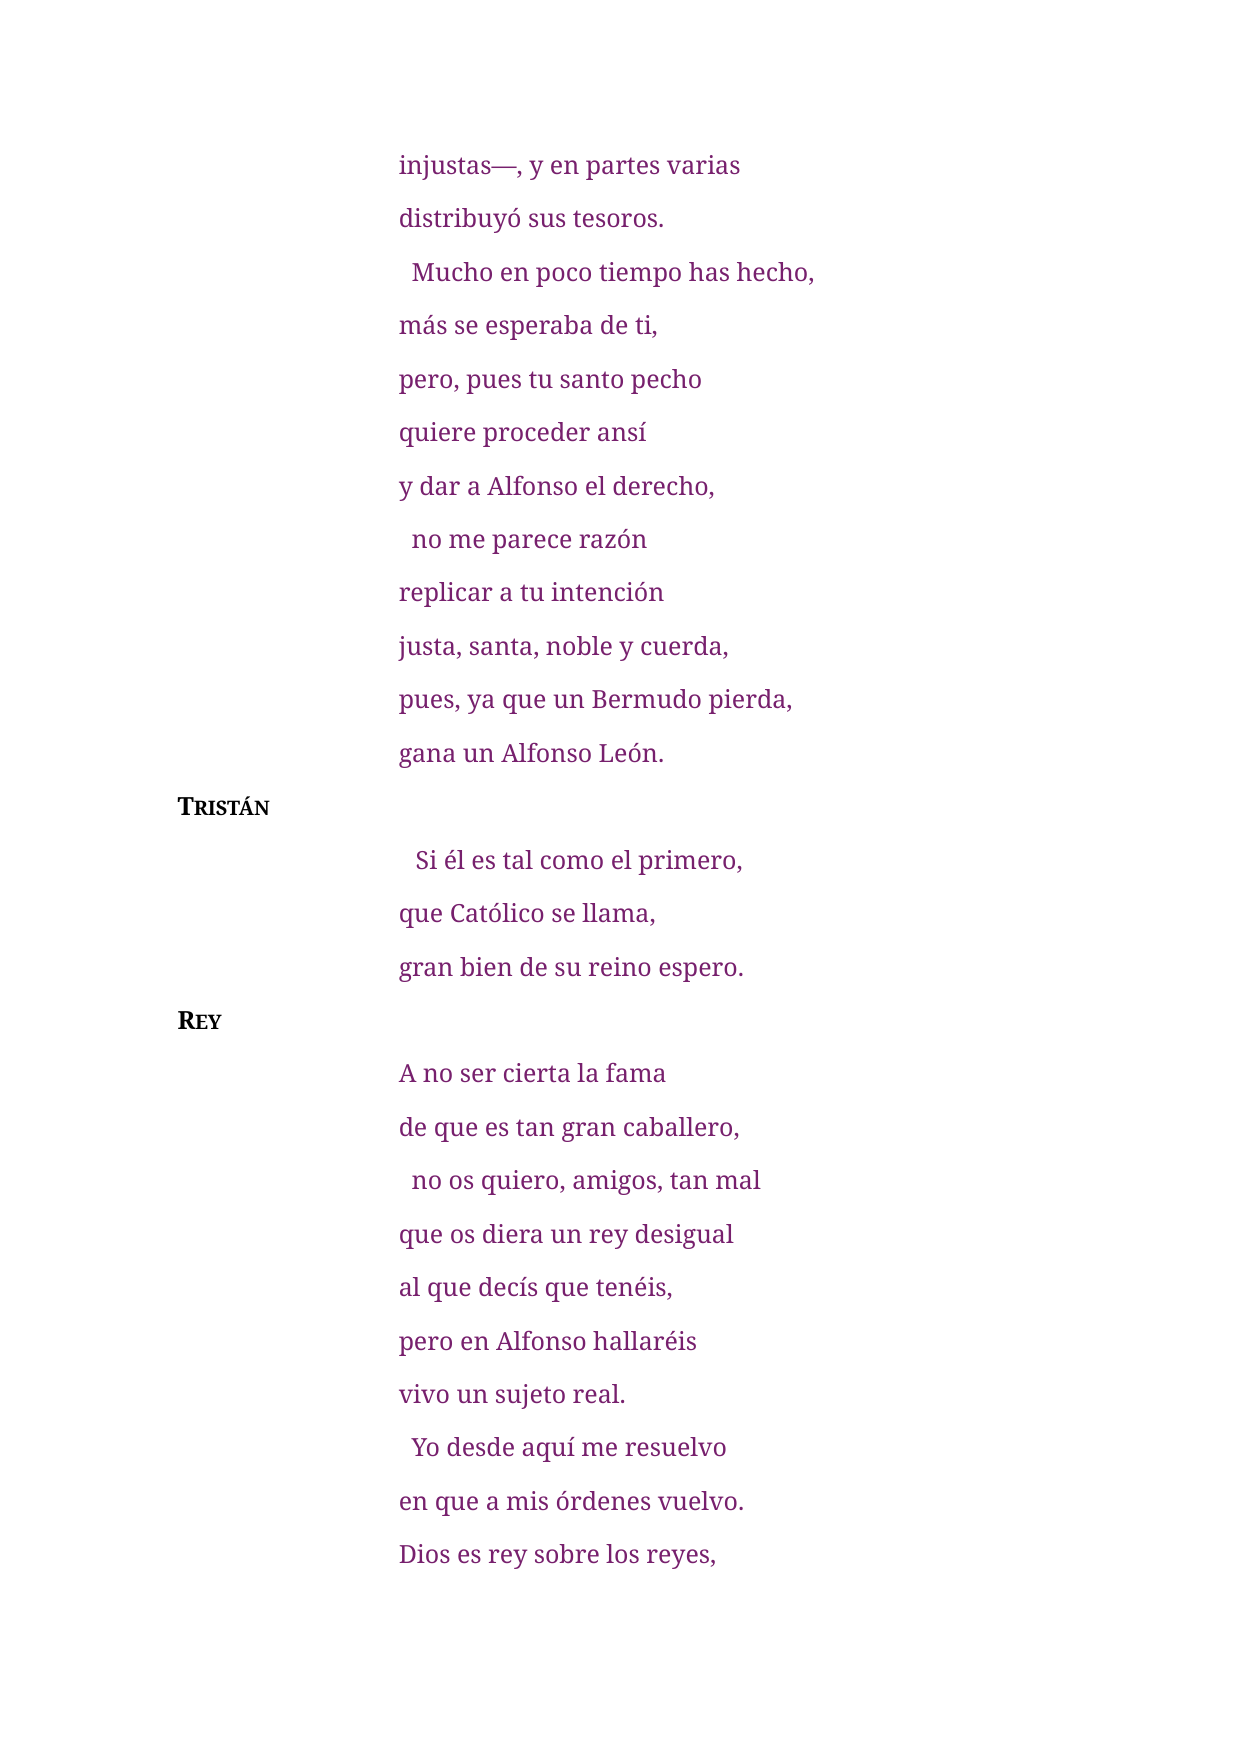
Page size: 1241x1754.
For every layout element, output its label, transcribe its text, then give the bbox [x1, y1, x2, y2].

text justa, santa, noble y cuerda, [177, 628, 1063, 663]
text más se esperaba de ti, [177, 308, 1063, 342]
text quiere proceder ansí [177, 415, 1063, 449]
text A no ser cierta la fama [177, 1056, 1063, 1090]
text Si él es tal como el primero, [177, 842, 1063, 876]
text distribuyó sus tesoros. [177, 201, 1063, 235]
text que os diera un rey desigual [177, 1216, 1063, 1250]
text Dios es rey sobre los reyes, [177, 1537, 1063, 1571]
text no me parece razón [177, 522, 1063, 556]
text de que es tan gran caballero, [177, 1109, 1063, 1143]
text al que decís que tenéis, [177, 1270, 1063, 1304]
text vivo un sujeto real. [177, 1377, 1063, 1411]
text y dar a Alfonso el derecho, [177, 468, 1063, 502]
text pues, ya que un Bermudo pierda, [177, 682, 1063, 716]
text no os quiero, amigos, tan mal [177, 1163, 1063, 1197]
text gana un Alfonso León. [177, 735, 1063, 769]
text Mucho en poco tiempo has hecho, [177, 254, 1063, 288]
text en que a mis órdenes vuelvo. [177, 1483, 1063, 1518]
text injustas—, y en partes varias [177, 148, 1063, 182]
text replicar a tu intención [177, 575, 1063, 609]
text Yo desde aquí me resuelvo [177, 1430, 1063, 1464]
text que Católico se llama, [177, 896, 1063, 930]
text pero, pues tu santo pecho [177, 361, 1063, 395]
text gran bien de su reino espero. [177, 949, 1063, 983]
text pero en Alfonso hallaréis [177, 1323, 1063, 1357]
text Tristán [177, 789, 1063, 823]
text Rey [177, 1003, 1063, 1037]
